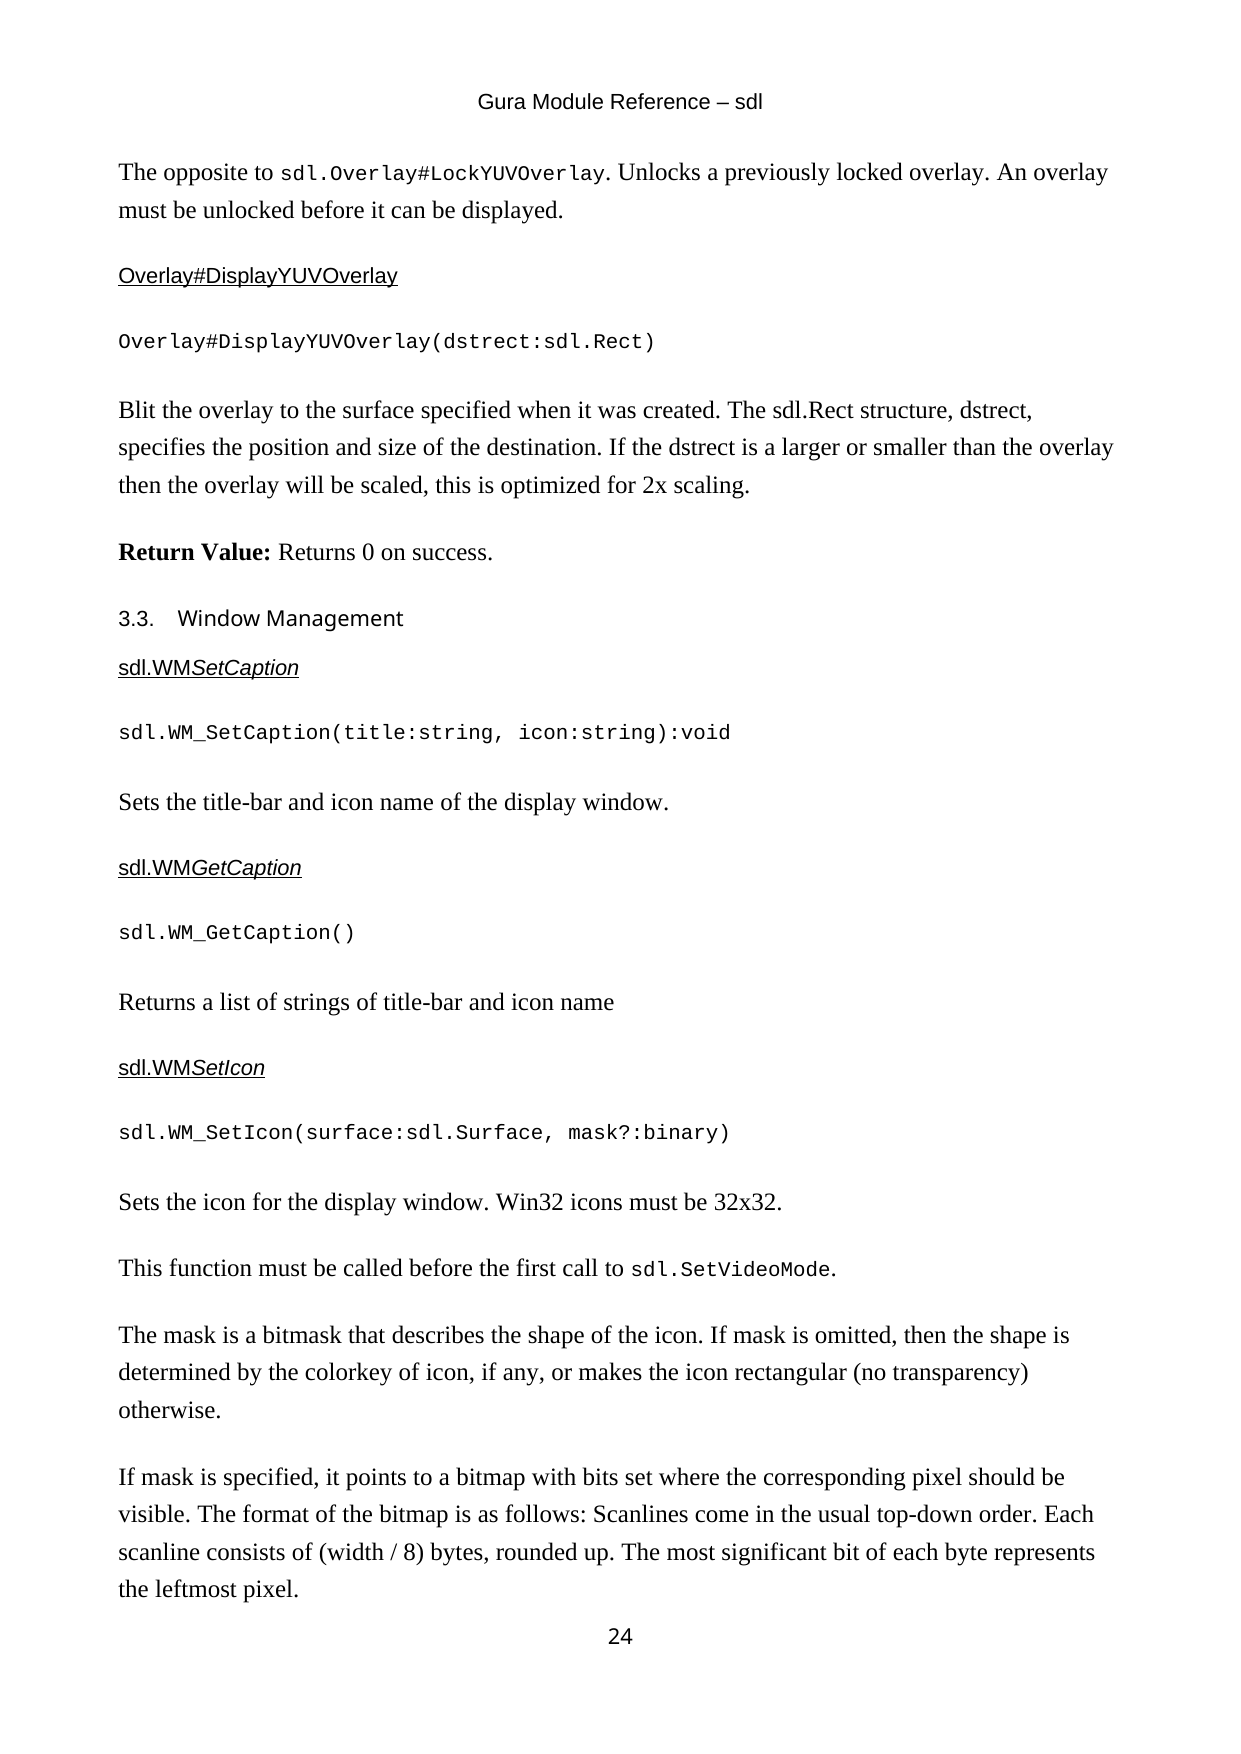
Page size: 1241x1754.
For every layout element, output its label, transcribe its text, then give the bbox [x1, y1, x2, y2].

text Blit the overlay to the surface specified when it was created. The sdl.Rect structure, dstrect, specifies the position and size of the destination. If the dstrect is a larger or smaller than the overlay then the overlay will be scaled, this is optimized for 2x scaling. [118, 391, 1122, 503]
text This function must be called before the first call to sdl.SetVideoMode. [118, 1249, 1122, 1286]
text If mask is specified, it points to a bitmap with bits set where the corresponding pixel should be visible. The format of the bitmap is as follows: Scanlines come in the usual top-down order. Each scanline consists of (width / 8) bytes, rounded up. The most significant bit of each byte represents the leftmost pixel. [118, 1457, 1122, 1607]
text Overlay#DisplayYUVOverlay(dstrect:sdl.Rect) [118, 324, 1122, 361]
text The mask is a bitmask that describes the shape of the icon. If mask is omitted, then the shape is determined by the colorkey of icon, if any, or makes the icon rectangular (no transparency) otherwise. [118, 1316, 1122, 1428]
text Returns a list of strings of title-bar and icon name [118, 982, 1122, 1020]
text sdl.WM_GetCaption() [118, 916, 1122, 953]
text Sets the icon for the display window. Win32 icons must be 32x32. [118, 1182, 1122, 1220]
subtitle Overlay#DisplayYUVOverlay [118, 257, 1122, 295]
subtitle Window Management [118, 599, 1122, 636]
subtitle sdl.WMGetCaption [118, 849, 1122, 886]
text Return Value: Returns 0 on success. [118, 532, 1122, 570]
subtitle sdl.WMSetIcon [118, 1049, 1122, 1086]
text sdl.WM_SetCaption(title:string, icon:string):void [118, 716, 1122, 753]
subtitle sdl.WMSetCaption [118, 649, 1122, 686]
text Sets the title-bar and icon name of the display window. [118, 782, 1122, 820]
text The opposite to sdl.Overlay#LockYUVOverlay. Unlocks a previously locked overlay. An overlay must be unlocked before it can be displayed. [118, 153, 1122, 228]
text sdl.WM_SetIcon(surface:sdl.Surface, mask?:binary) [118, 1116, 1122, 1153]
